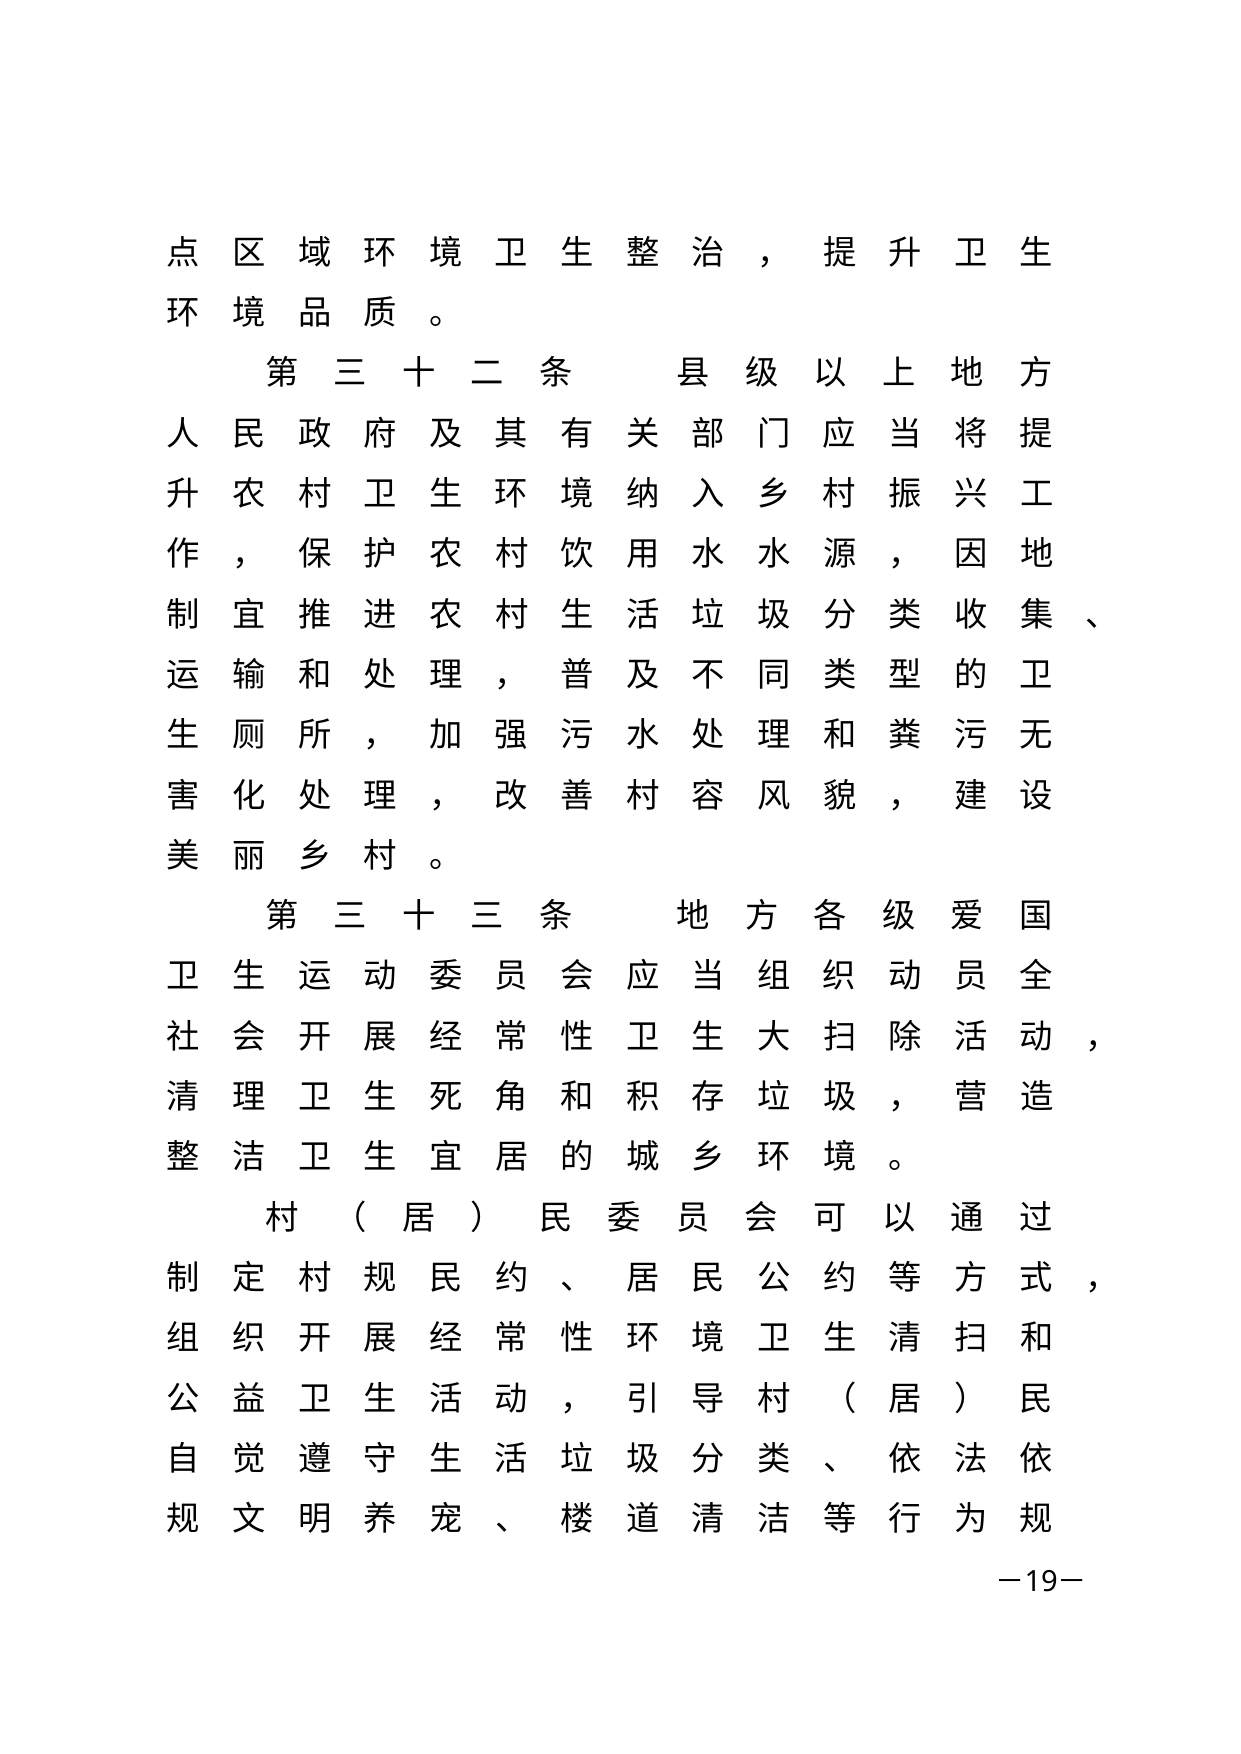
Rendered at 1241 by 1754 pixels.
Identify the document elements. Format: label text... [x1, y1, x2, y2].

text 第三十三条 地方各级爱国卫生运动委员会应当组织动员全社会开展经常性卫生大扫除活动，清理卫生死角和积存垃圾，营造整洁卫生宜居的城乡环境。 [167, 883, 1085, 1184]
text 第三十二条 县级以上地方人民政府及其有关部门应当将提升农村卫生环境纳入乡村振兴工作，保护农村饮用水水源，因地制宜推进农村生活垃圾分类收集、运输和处理，普及不同类型的卫生厕所，加强污水处理和粪污无害化处理，改善村容风貌，建设美丽乡村。 [167, 340, 1085, 883]
text 县级以上地方人民政府应当建立健全环境卫生管理责任制，明确部门职责，划定责任区域范围，加强城乡结合部、城中村、背街小巷、农村场镇、河道、建筑工地、车站码头、校园周边、农（集）贸市场、小餐饮店等重点区域环境卫生整治，提升卫生环境品质。 [167, 219, 1085, 340]
text 村（居）民委员会可以通过制定村规民约、居民公约等方式，组织开展经常性环境卫生清扫和公益卫生活动，引导村（居）民自觉遵守生活垃圾分类、依法依规文明养宠、楼道清洁等行为规范，保持社区、村庄和庭院整洁卫生。 [167, 1184, 1085, 1546]
